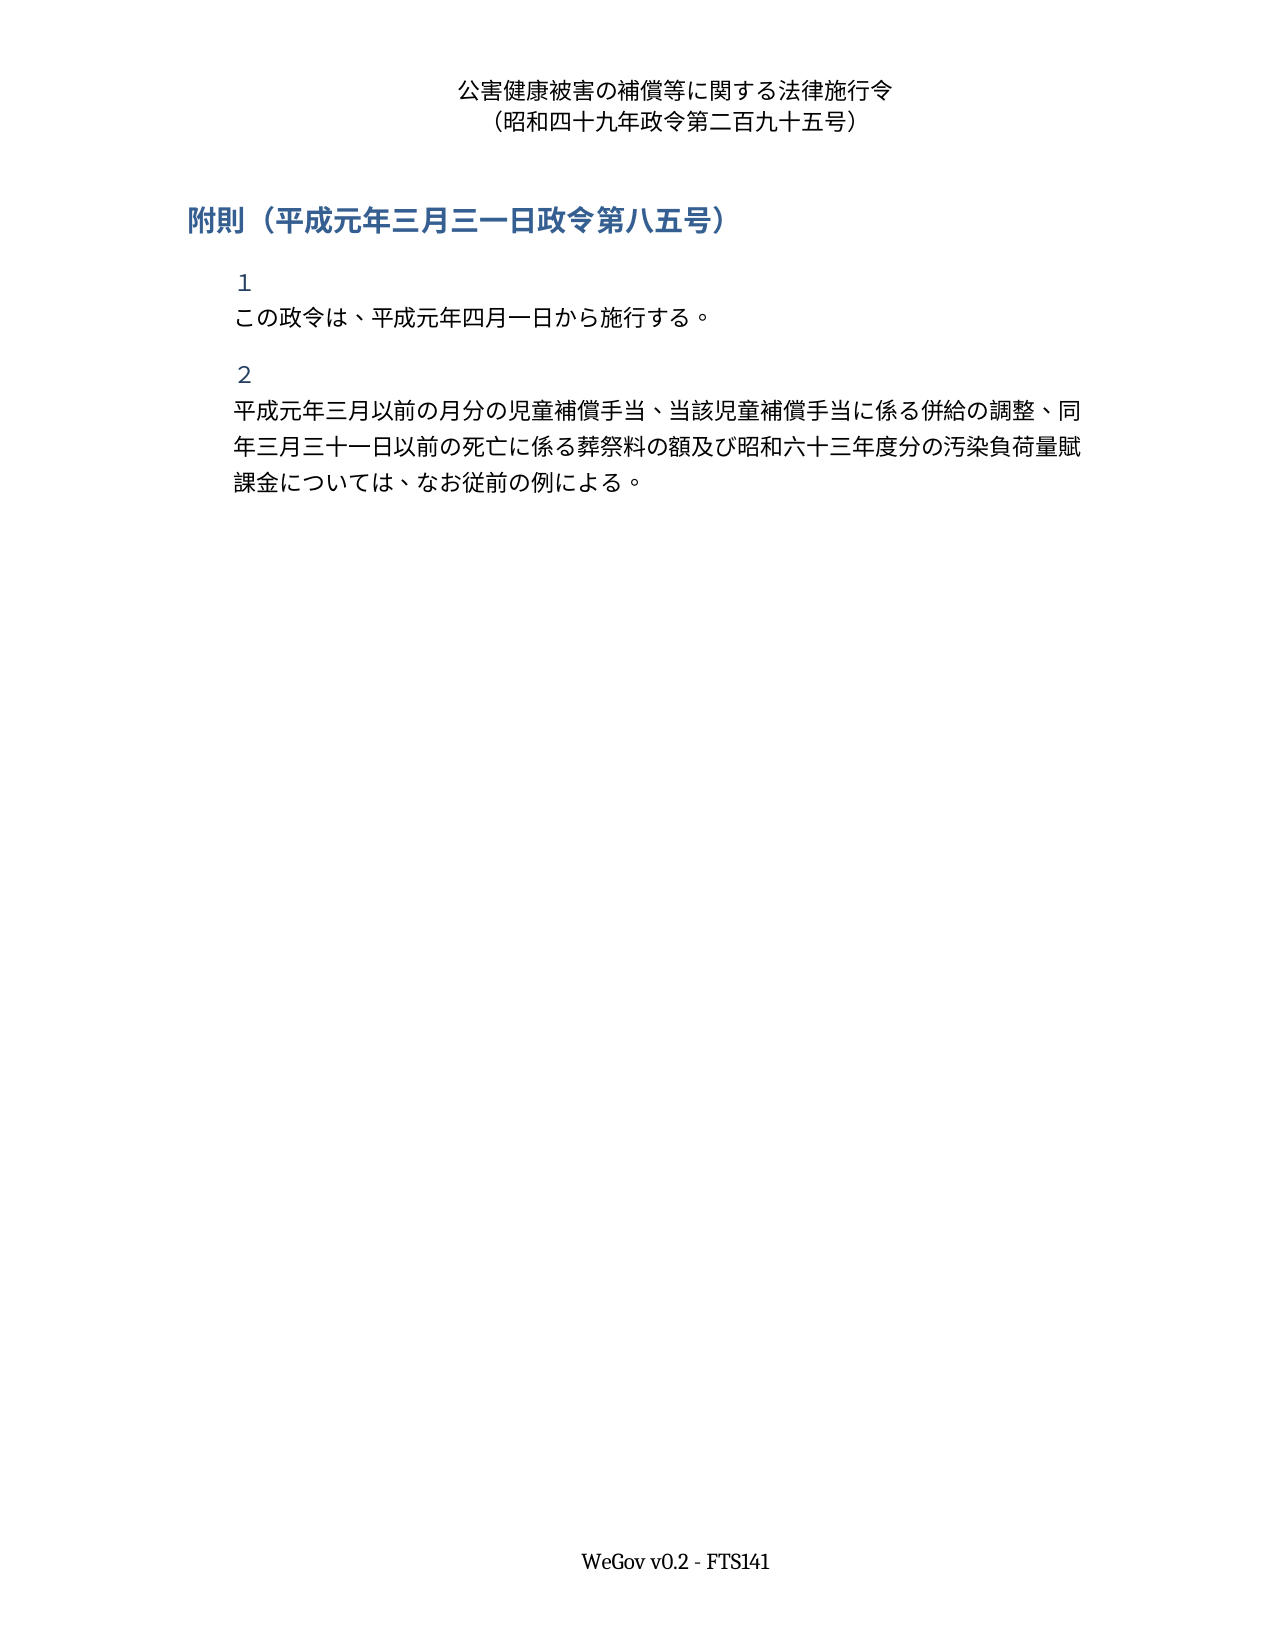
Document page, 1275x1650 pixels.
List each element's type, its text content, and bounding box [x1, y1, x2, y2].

subtitle 附則（平成元年三月三一日政令第八五号） [187, 200, 1087, 240]
text 平成元年三月以前の月分の児童補償手当、当該児童補償手当に係る併給の調整、同年三月三十一日以前の死亡に係る葬祭料の額及び昭和六十三年度分の汚染負荷量賦課金については、なお従前の例による。 [233, 395, 1087, 498]
subtitle １ [233, 266, 1087, 298]
text この政令は、平成元年四月一日から施行する。 [233, 302, 1087, 334]
subtitle ２ [233, 359, 1087, 390]
